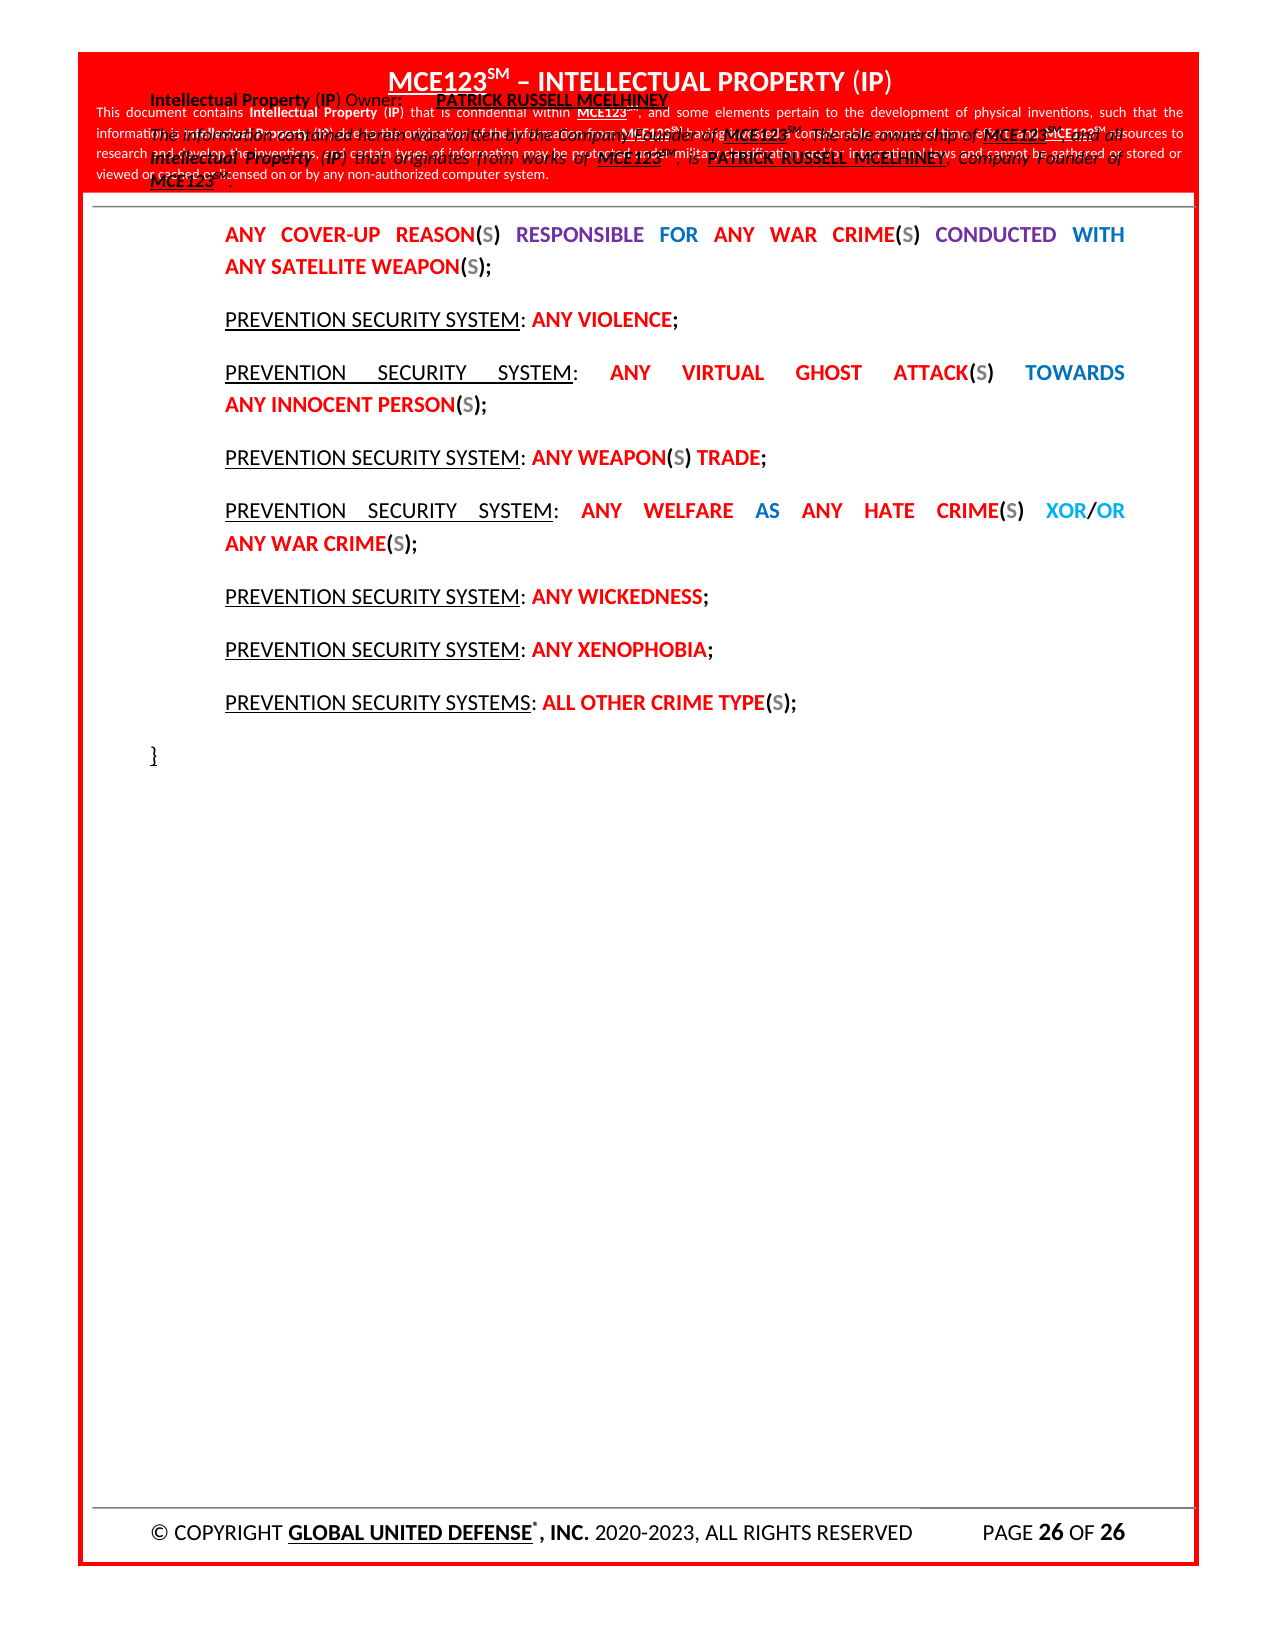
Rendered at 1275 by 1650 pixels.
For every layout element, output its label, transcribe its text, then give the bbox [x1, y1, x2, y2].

text PREVENTION SECURITY SYSTEM: ANY WICKEDNESS; [225, 582, 1125, 610]
text PREVENTION SECURITY SYSTEM: ANY VIRTUAL GHOST ATTACK(S) TOWARDS ANY INNOCENT PERSON(S); [225, 358, 1125, 418]
text PREVENTION SECURITY SYSTEM: ANY VIOLENCE; [225, 305, 1125, 333]
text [225, 220, 1125, 280]
text PREVENTION SECURITY SYSTEM: ANY XENOPHOBIA; [225, 635, 1125, 663]
text PREVENTION SECURITY SYSTEM: ANY WELFARE AS ANY HATE CRIME(S) XOR/OR ANY WAR CRIME(S); [225, 497, 1125, 557]
text } [150, 741, 1125, 769]
text PREVENTION SECURITY SYSTEM: ANY WEAPON(S) TRADE; [225, 443, 1125, 472]
text PREVENTION SECURITY SYSTEMS: ALL OTHER CRIME TYPE(S); [187, 688, 1125, 716]
